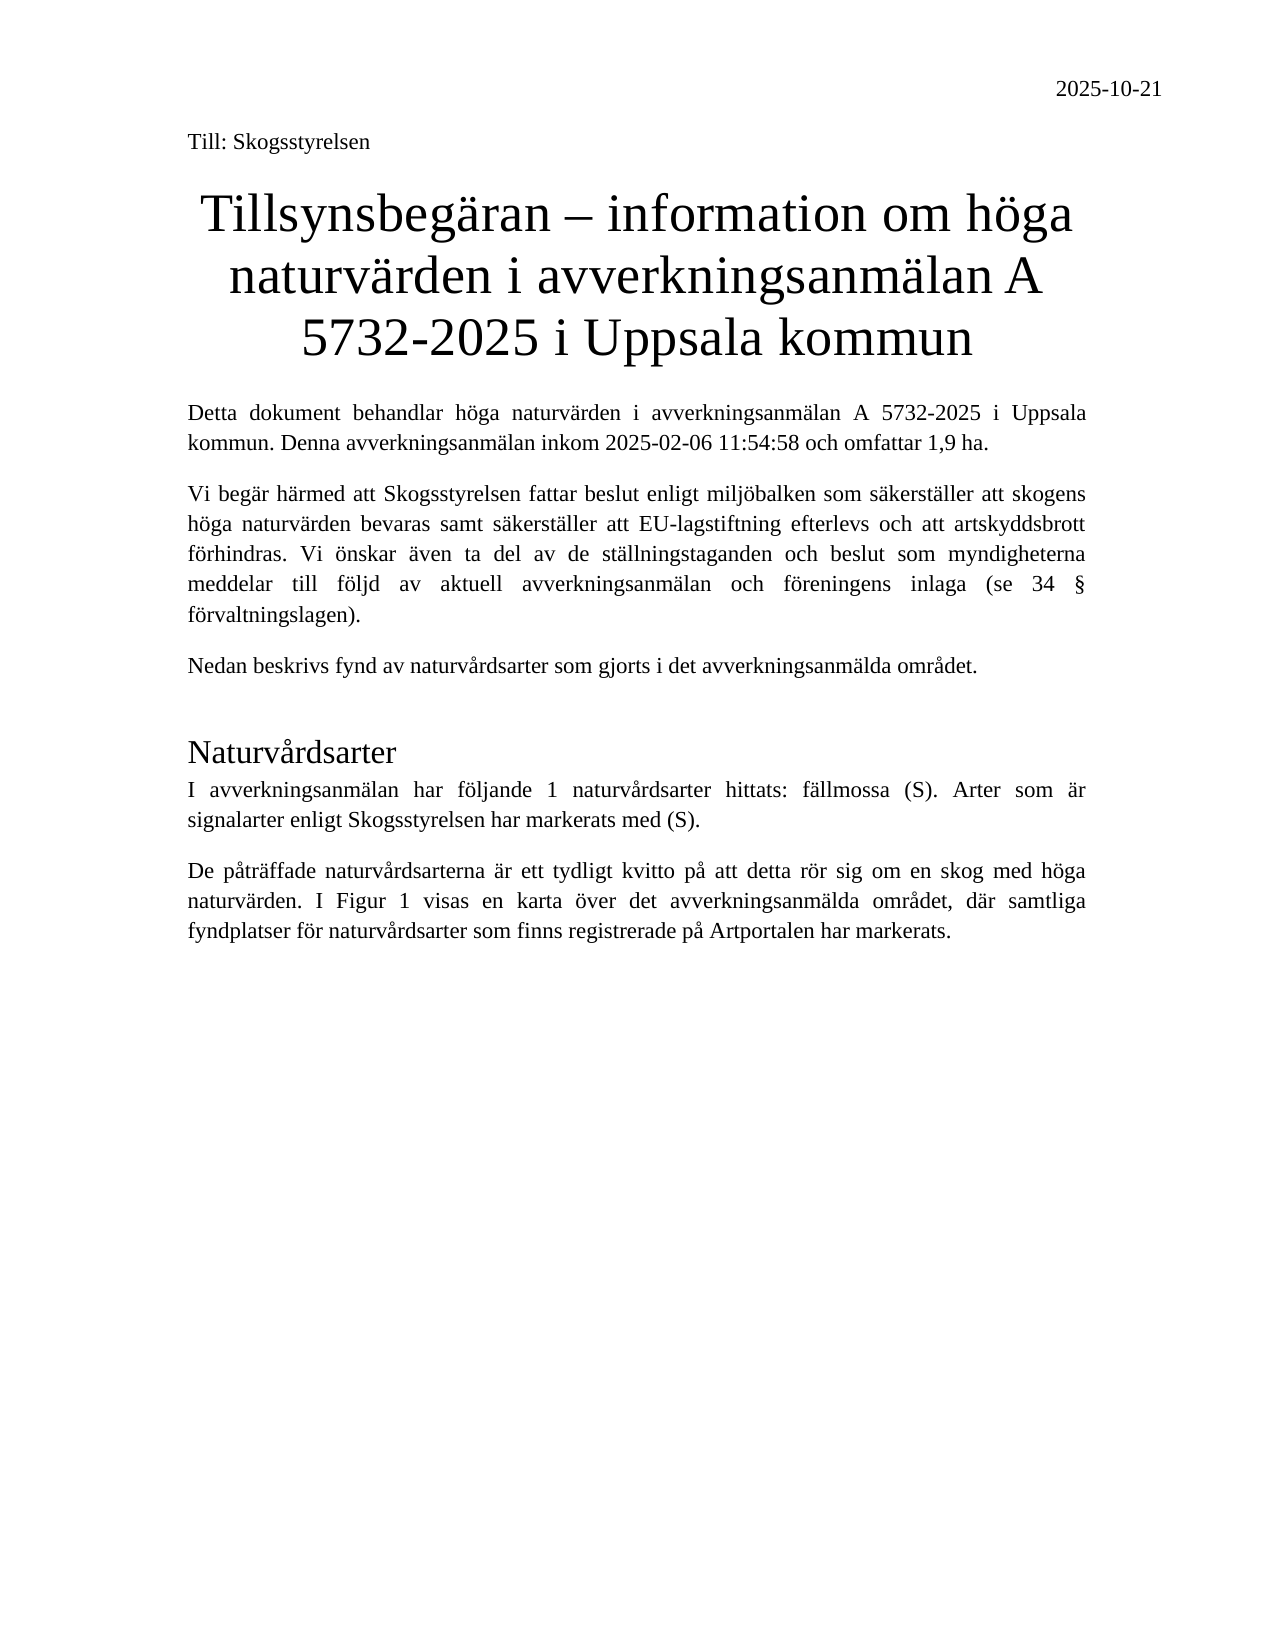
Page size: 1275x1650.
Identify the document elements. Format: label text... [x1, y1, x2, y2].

text De påträffade naturvårdsarterna är ett tydligt kvitto på att detta rör sig om en skog med höga naturvärden. I Figur 1 visas en karta över det avverkningsanmälda området, där samtliga fyndplatser för naturvårdsarter som finns registrerade på Artportalen har markerats. [187, 857, 1087, 944]
text I avverkningsanmälan har följande 1 naturvårdsarter hittats: fällmossa (S). Arter som är signalarter enligt Skogsstyrelsen har markerats med (S). [187, 776, 1087, 832]
text Vi begär härmed att Skogsstyrelsen fattar beslut enligt miljöbalken som säkerställer att skogens höga naturvärden bevaras samt säkerställer att EU-lagstiftning efterlevs och att artskyddsbrott förhindras. Vi önskar även ta del av de ställningstaganden och beslut som myndigheterna meddelar till följd av aktuell avverkningsanmälan och föreningens inlaga (se 34 § förvaltningslagen). [187, 480, 1087, 627]
title Tillsynsbegäran – information om höga naturvärden i avverkningsanmälan A 5732-2025 i Uppsala kommun [187, 180, 1087, 367]
subtitle Naturvårdsarter [187, 732, 1087, 770]
text Detta dokument behandlar höga naturvärden i avverkningsanmälan A 5732-2025 i Uppsala kommun. Denna avverkningsanmälan inkom 2025-02-06 11:54:58 och omfattar 1,9 ha. [187, 398, 1087, 455]
text Nedan beskrivs fynd av naturvårdsarter som gjorts i det avverkningsanmälda området. [187, 652, 1087, 678]
